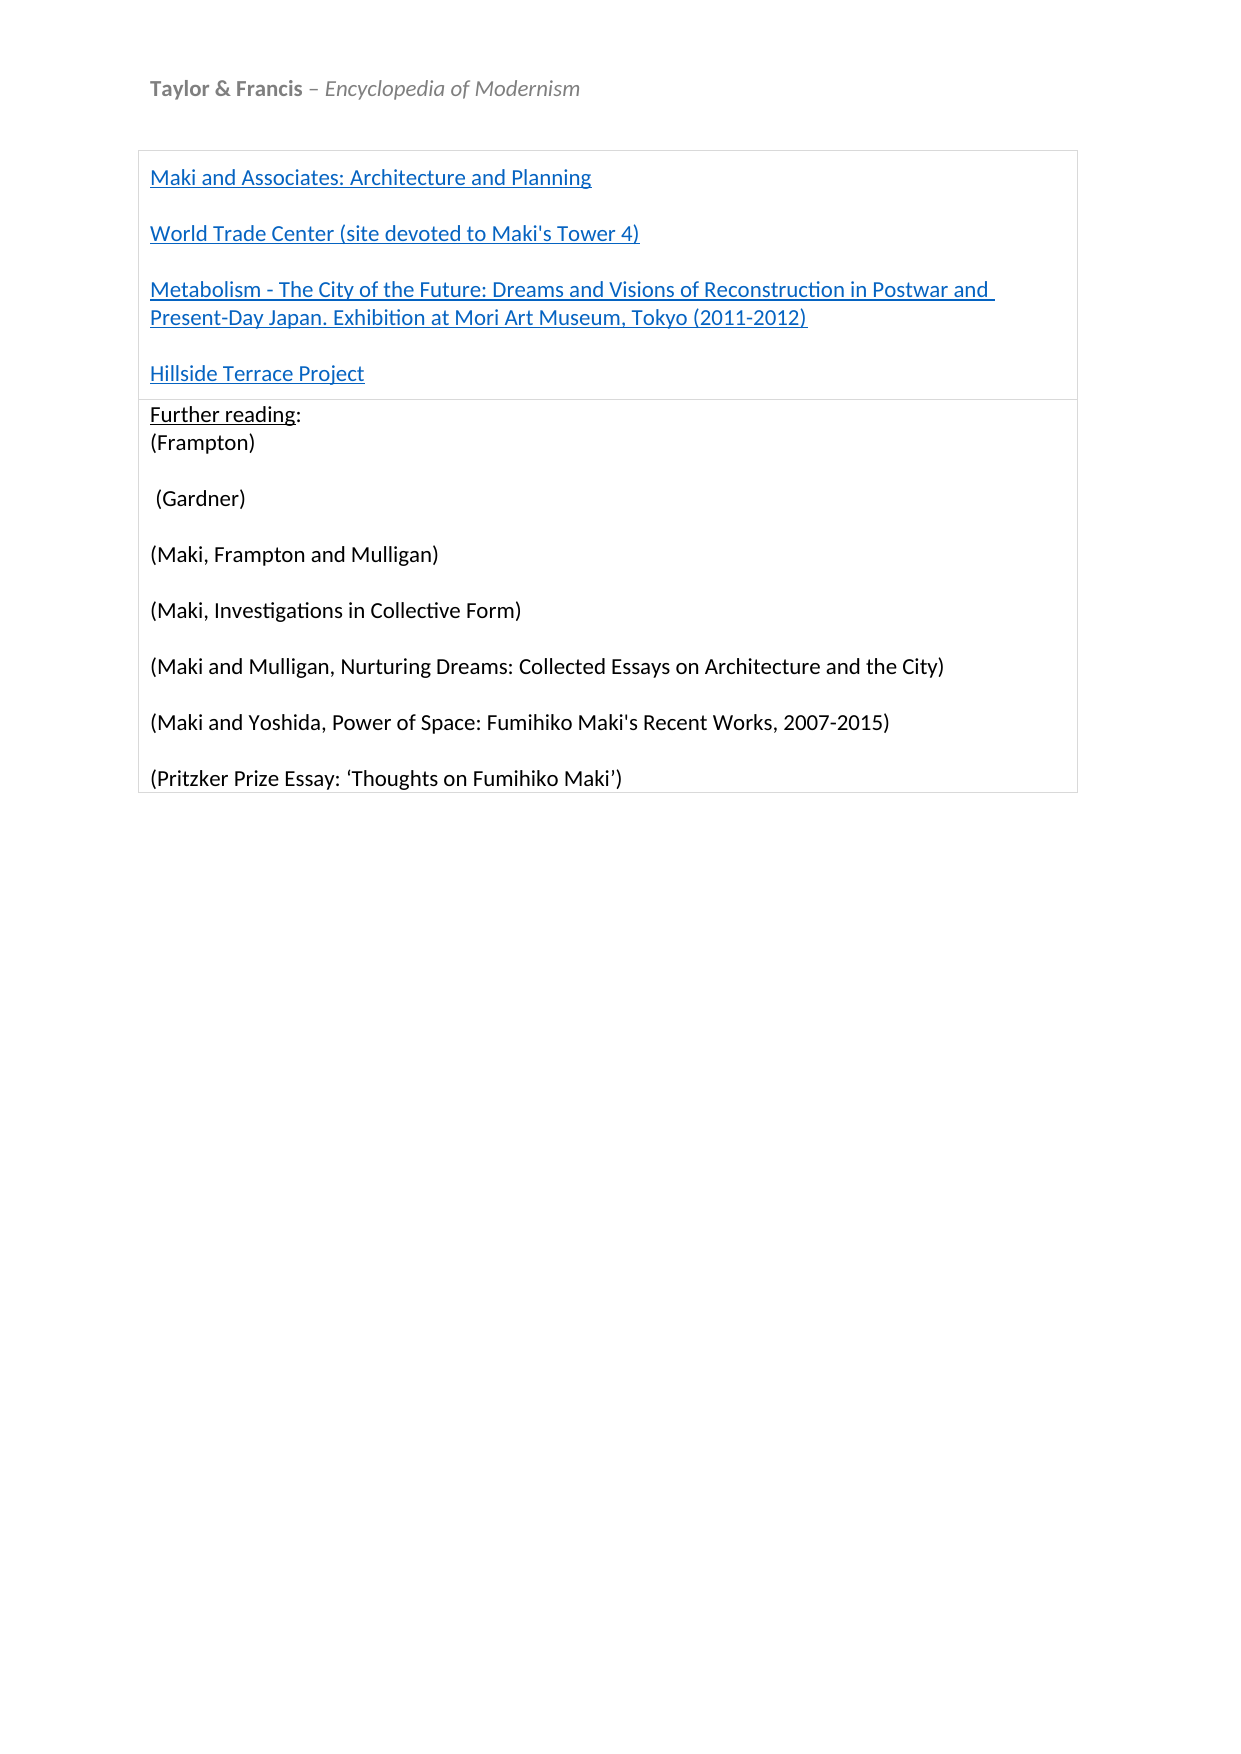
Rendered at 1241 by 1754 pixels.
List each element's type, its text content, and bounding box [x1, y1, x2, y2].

table_cell Further reading: [139, 400, 1077, 792]
